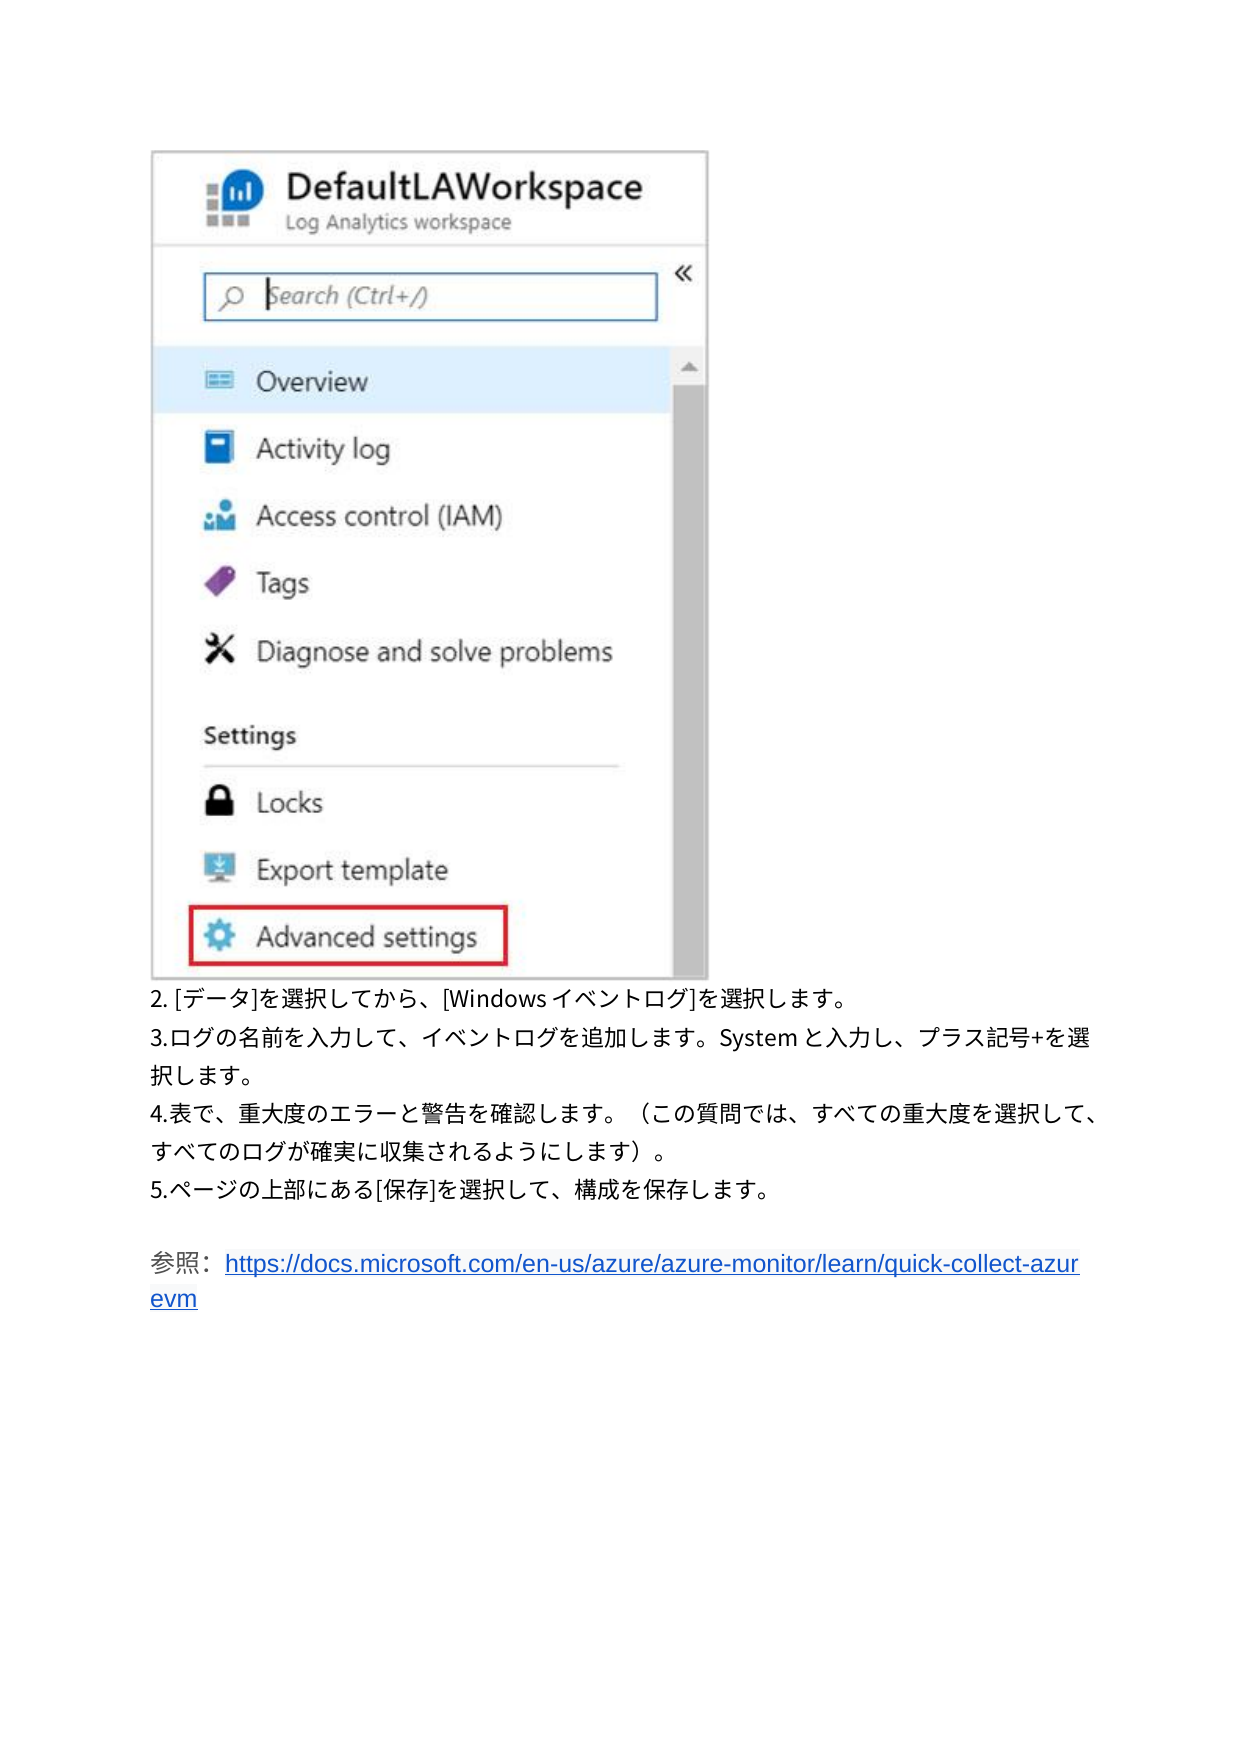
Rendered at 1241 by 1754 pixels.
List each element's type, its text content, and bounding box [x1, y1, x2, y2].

text 5.ページの上部にある[保存]を選択して、構成を保存します。 [150, 1172, 1090, 1205]
text 3.ログの名前を入力して、イベントログを追加します。Systemと入力し、プラス記号+を選択します。 [150, 1019, 1090, 1091]
picture [150, 150, 710, 982]
text 参照：https://docs.microsoft.com/en-us/azure/azure-monitor/learn/quick-collect-azurevm [150, 1243, 1090, 1312]
text 4.表で、重大度のエラーと警告を確認します。（この質問では、すべての重大度を選択して、すべてのログが確実に収集されるようにします）。 [150, 1096, 1090, 1167]
text 2. [データ]を選択してから、[Windowsイベントログ]を選択します。 [150, 981, 1090, 1014]
